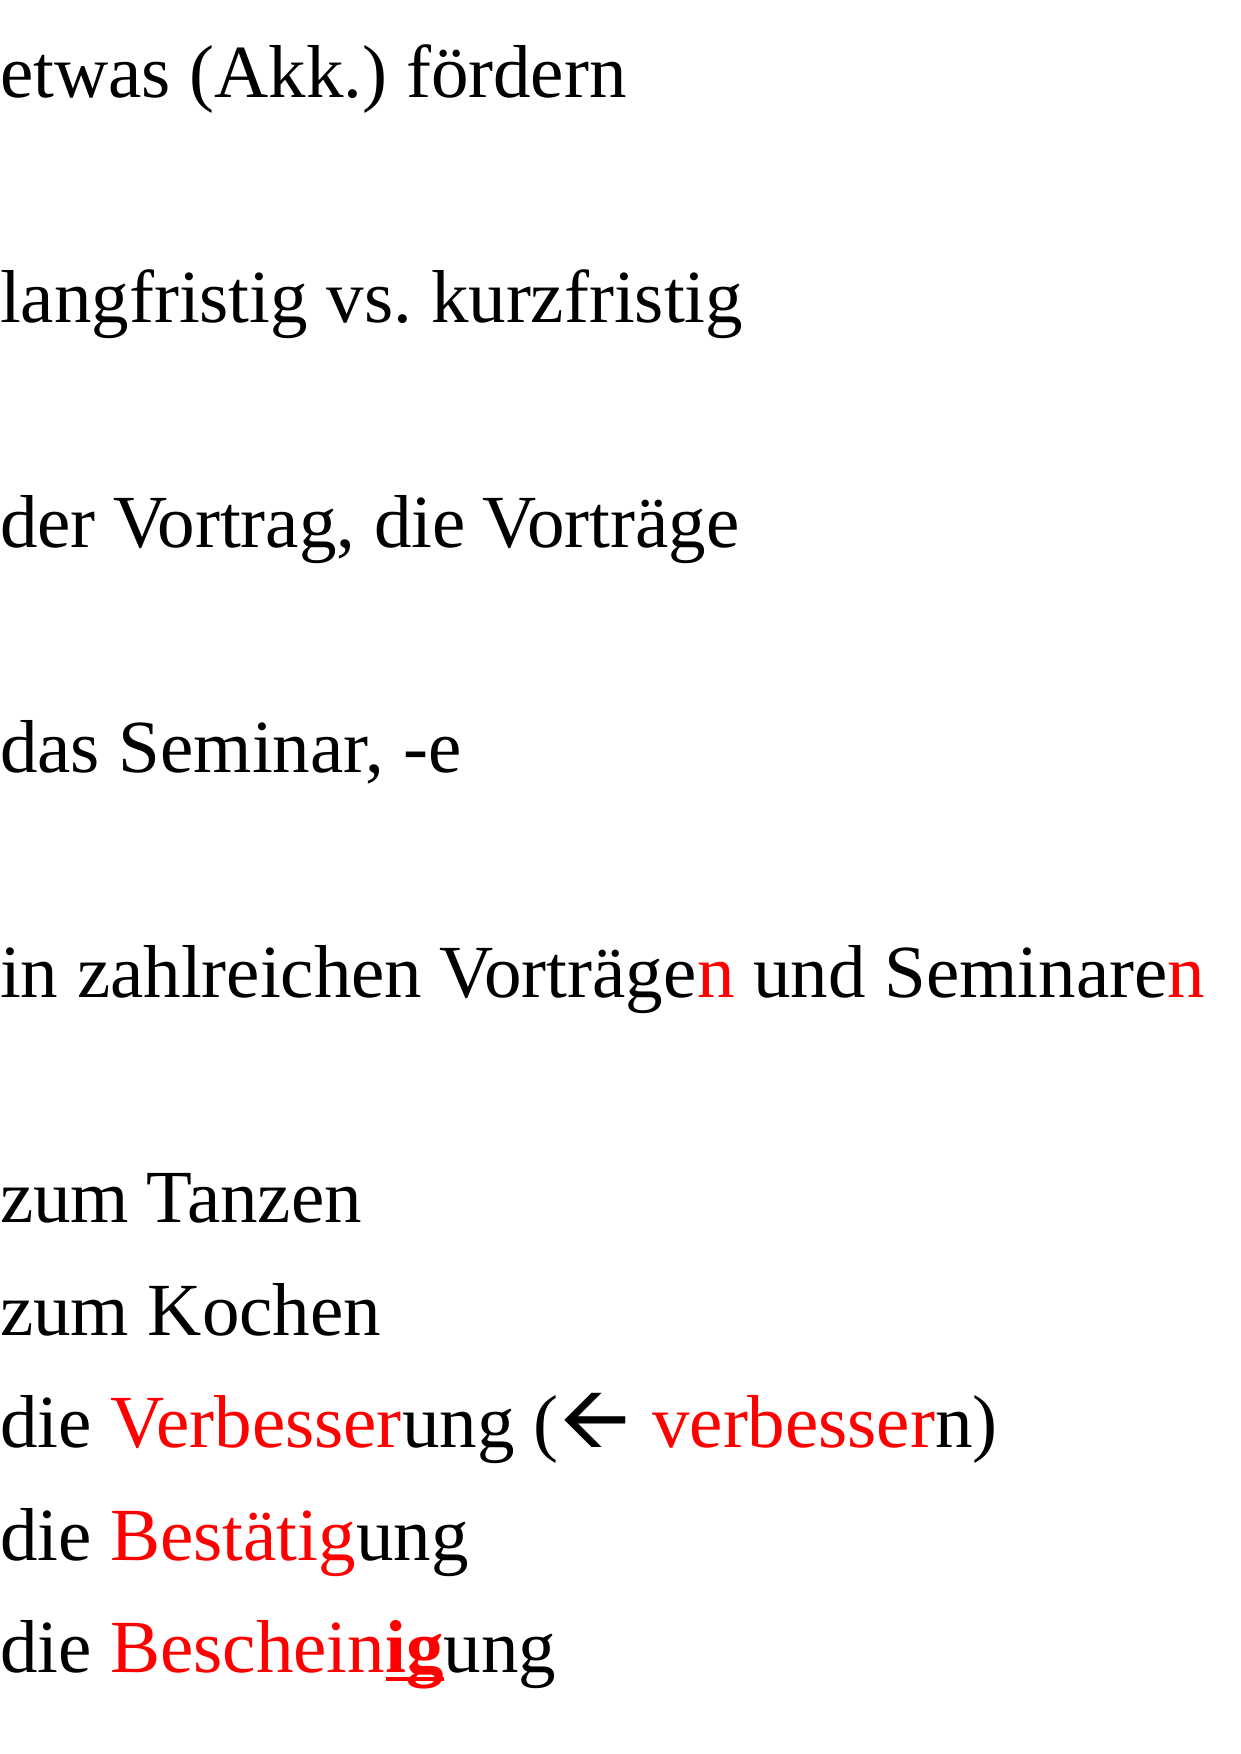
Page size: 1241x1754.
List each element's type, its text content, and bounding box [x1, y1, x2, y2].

text zum Kochen [0, 1252, 1240, 1364]
text die Bestätigung [0, 1477, 1240, 1589]
text etwas (Akk.) fördern [0, 14, 1240, 127]
text die Bescheinigung [0, 1589, 1240, 1702]
text der Vortrag, die Vorträge [0, 464, 1240, 577]
text langfristig vs. kurzfristig [0, 239, 1240, 352]
text zum Tanzen [0, 1139, 1240, 1252]
text die Verbesserung ( verbessern) [0, 1364, 1240, 1477]
text das Seminar, -e [0, 689, 1240, 802]
text in zahlreichen Vorträgen und Seminaren [0, 914, 1240, 1027]
